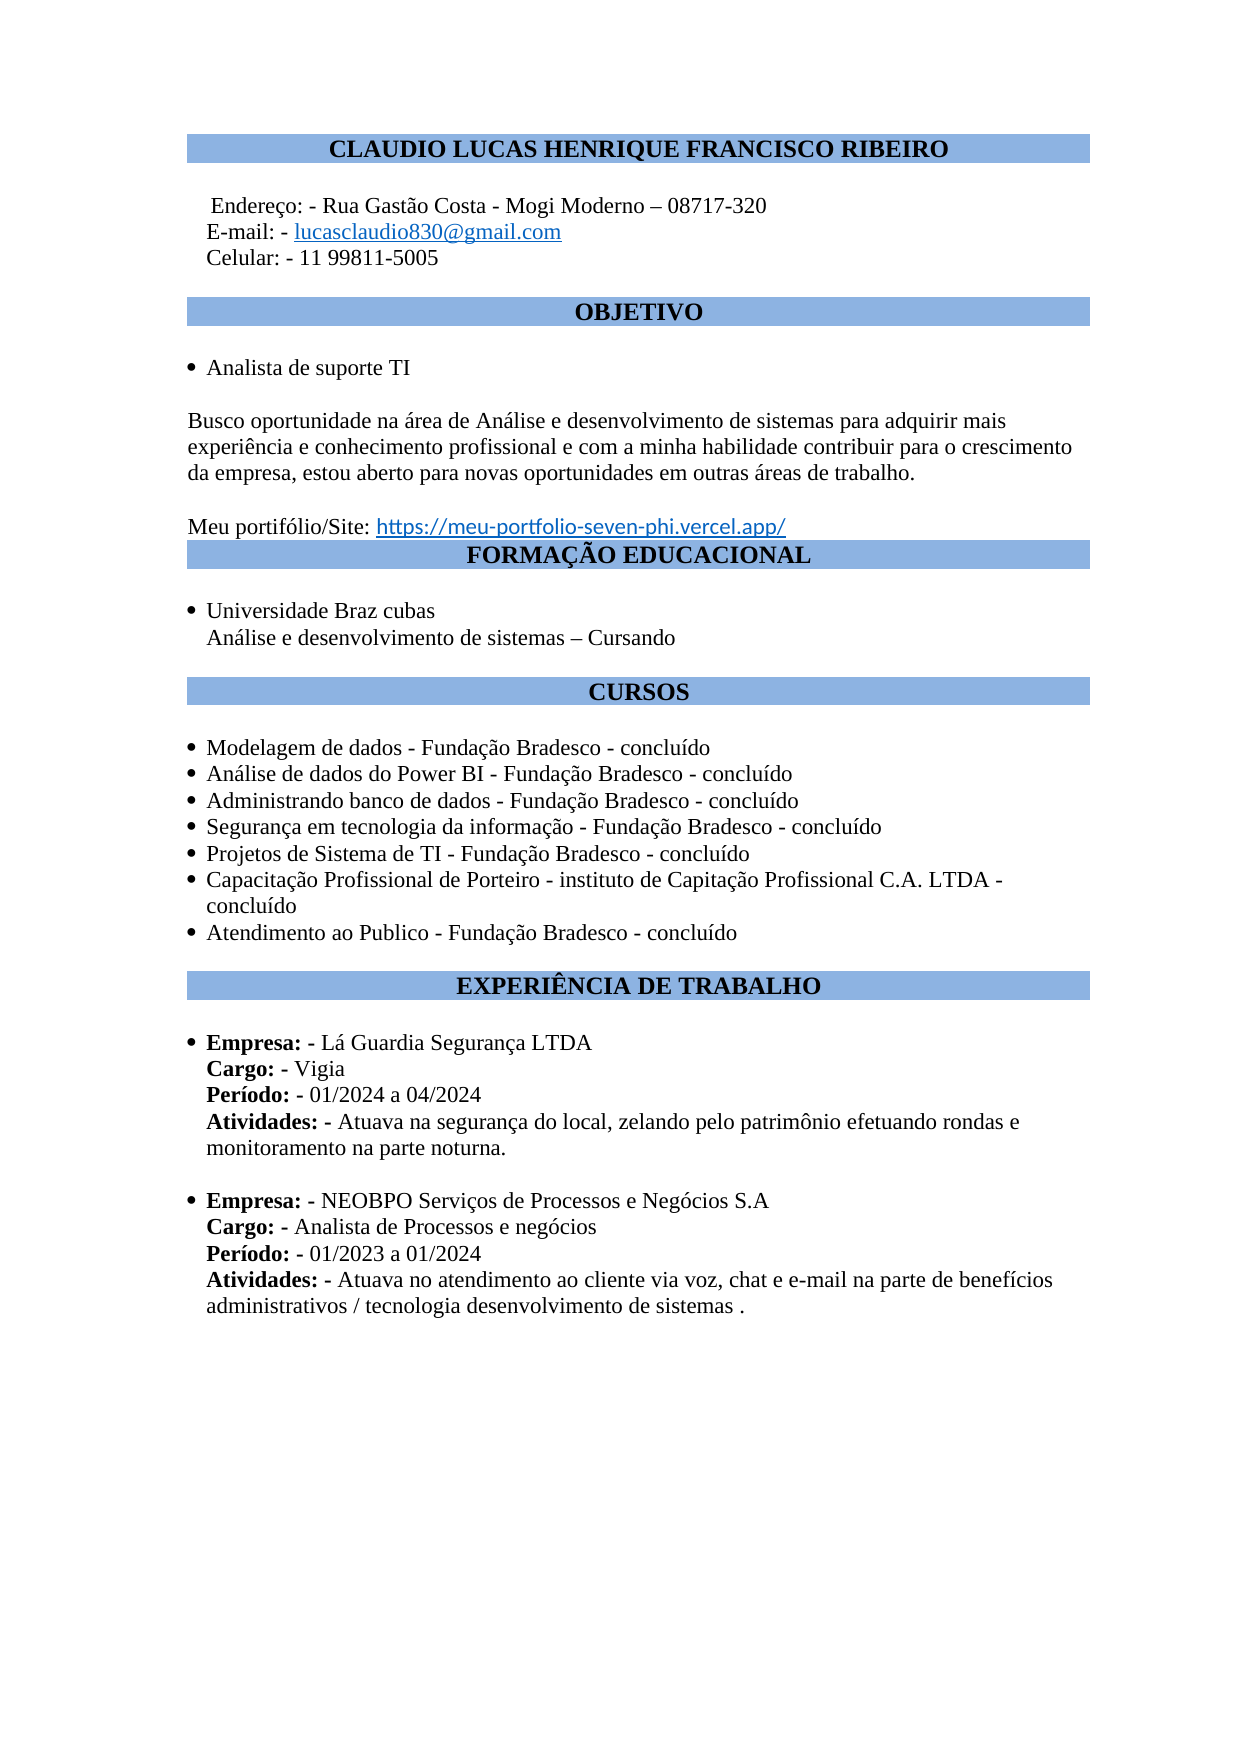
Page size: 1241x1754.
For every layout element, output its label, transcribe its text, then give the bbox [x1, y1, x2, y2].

list Empresa: - NEOBPO Serviços de Processos e Negócios S.A [187, 1187, 1090, 1213]
text Busco oportunidade na área de Análise e desenvolvimento de sistemas para adquirir mais experiência e conhecimento profissional e com a minha habilidade contribuir para o crescimento da empresa, estou aberto para novas oportunidades em outras áreas de trabalho. [187, 407, 1090, 486]
text Período: - 01/2023 a 01/2024 [206, 1240, 1090, 1266]
list Segurança em tecnologia da informação - Fundação Bradesco - concluído [187, 813, 1090, 839]
text CURSOS [187, 677, 1090, 705]
text Cargo: - Analista de Processos e negócios [206, 1213, 1090, 1240]
text OBJETIVO [187, 297, 1090, 326]
text E-mail: - lucasclaudio830@gmail.com [206, 218, 1090, 244]
list Projetos de Sistema de TI - Fundação Bradesco - concluído [187, 839, 1090, 866]
list Modelagem de dados - Fundação Bradesco - concluído [187, 734, 1090, 761]
list Empresa: - Lá Guardia Segurança LTDA [187, 1029, 1090, 1055]
list Capacitação Profissional de Porteiro - instituto de Capitação Profissional C.A. LTDA - concluído [187, 866, 1090, 919]
list Análise de dados do Power BI - Fundação Bradesco - concluído [187, 761, 1090, 787]
text FORMAÇÃO EDUCACIONAL [187, 540, 1090, 569]
text Endereço: - Rua Gastão Costa - Mogi Moderno – 08717-320 [187, 192, 1090, 218]
text CLAUDIO LUCAS HENRIQUE FRANCISCO RIBEIRO [187, 134, 1090, 163]
list Universidade Braz cubas [187, 598, 1090, 624]
text Atividades: - Atuava na segurança do local, zelando pelo patrimônio efetuando rondas e monitoramento na parte noturna. [206, 1108, 1090, 1161]
text Período: - 01/2024 a 04/2024 [206, 1082, 1090, 1108]
text Cargo: - Vigia [206, 1055, 1090, 1082]
list Analista de suporte TI [187, 354, 1090, 380]
list Administrando banco de dados - Fundação Bradesco - concluído [187, 787, 1090, 813]
text Celular: - 11 99811-5005 [206, 244, 1090, 271]
list Atendimento ao Publico - Fundação Bradesco - concluído [187, 919, 1090, 945]
text Análise e desenvolvimento de sistemas – Cursando [187, 624, 1090, 650]
text EXPERIÊNCIA DE TRABALHO [187, 971, 1090, 1000]
text Atividades: - Atuava no atendimento ao cliente via voz, chat e e-mail na parte de benefícios administrativos / tecnologia desenvolvimento de sistemas . [206, 1266, 1090, 1319]
text Meu portifólio/Site: https://meu-portfolio-seven-phi.vercel.app/ [187, 512, 1090, 540]
